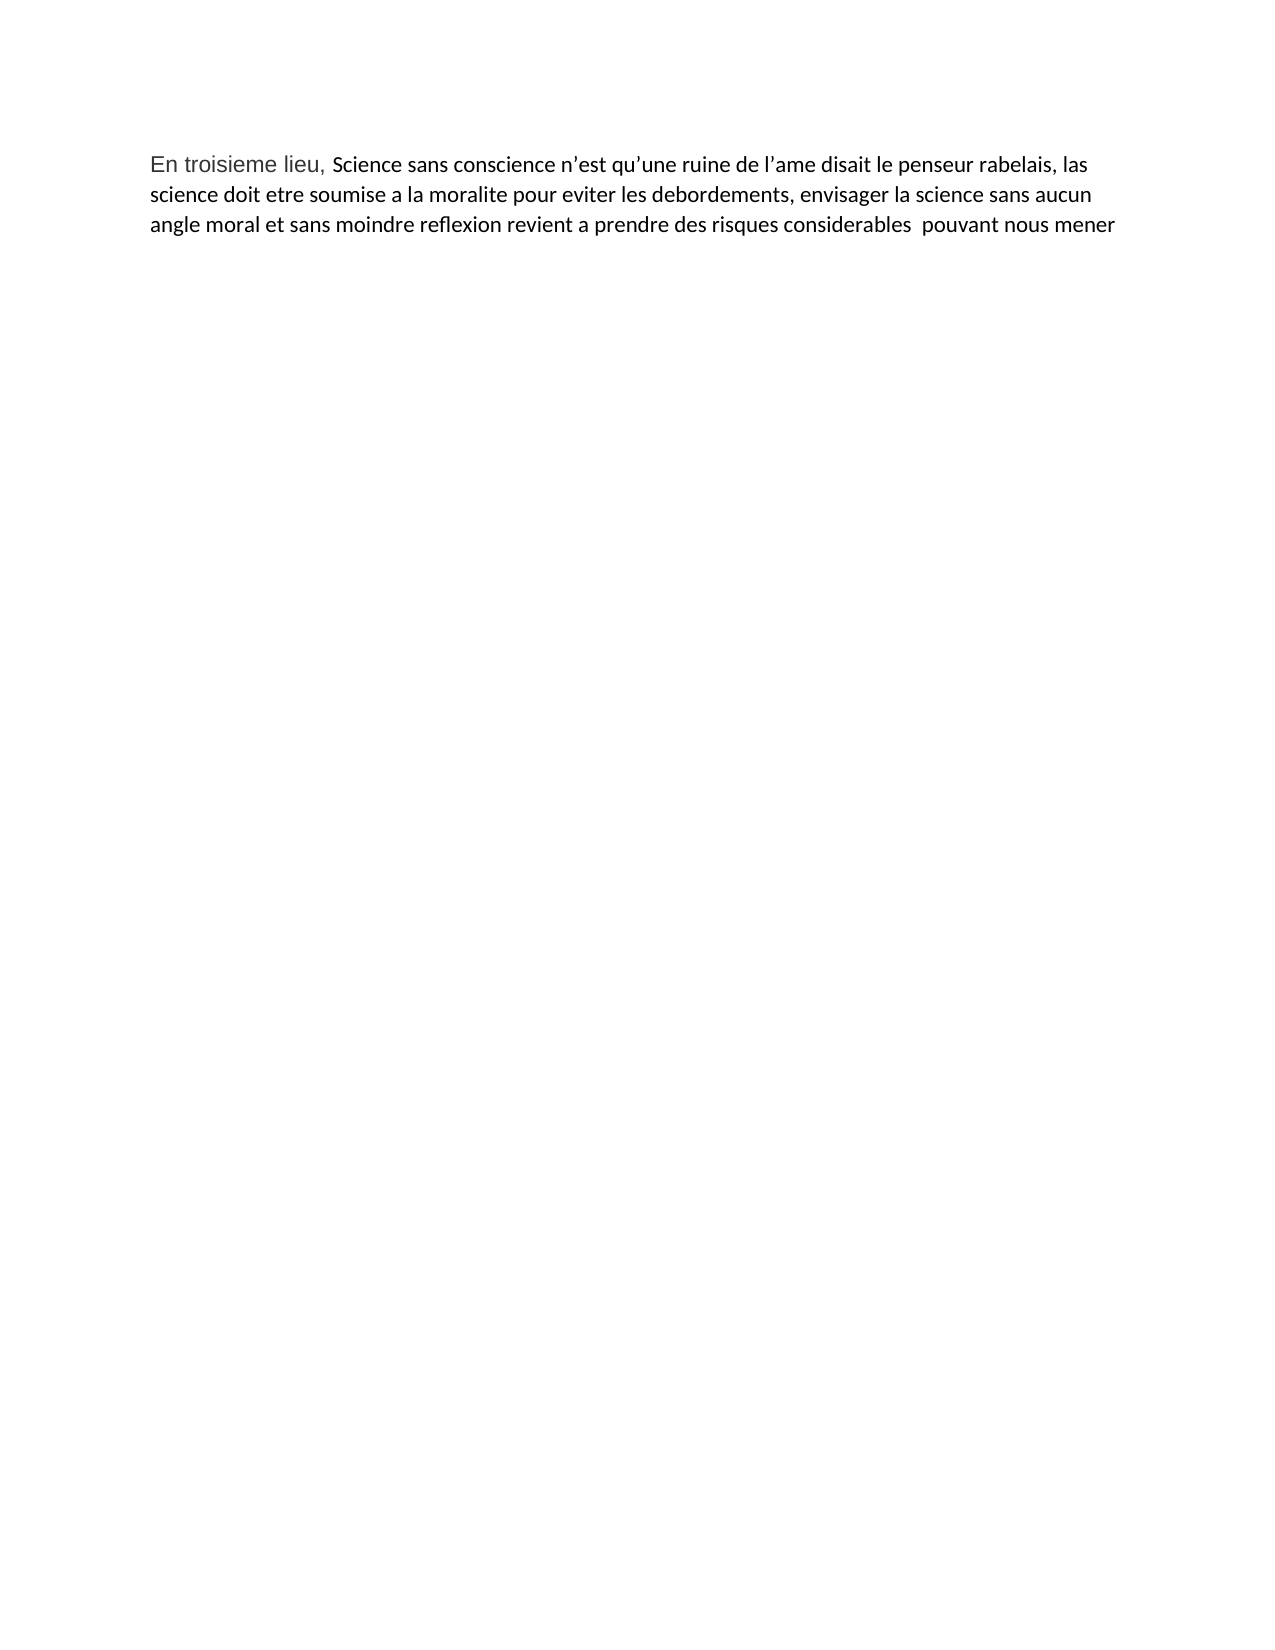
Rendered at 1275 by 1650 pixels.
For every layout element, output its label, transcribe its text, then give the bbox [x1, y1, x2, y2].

text En troisieme lieu, Science sans conscience n’est qu’une ruine de l’ame disait le penseur rabelais, las science doit etre soumise a la moralite pour eviter les debordements, envisager la science sans aucun angle moral et sans moindre reflexion revient a prendre des risques considerables pouvant nous mener [150, 150, 1125, 238]
